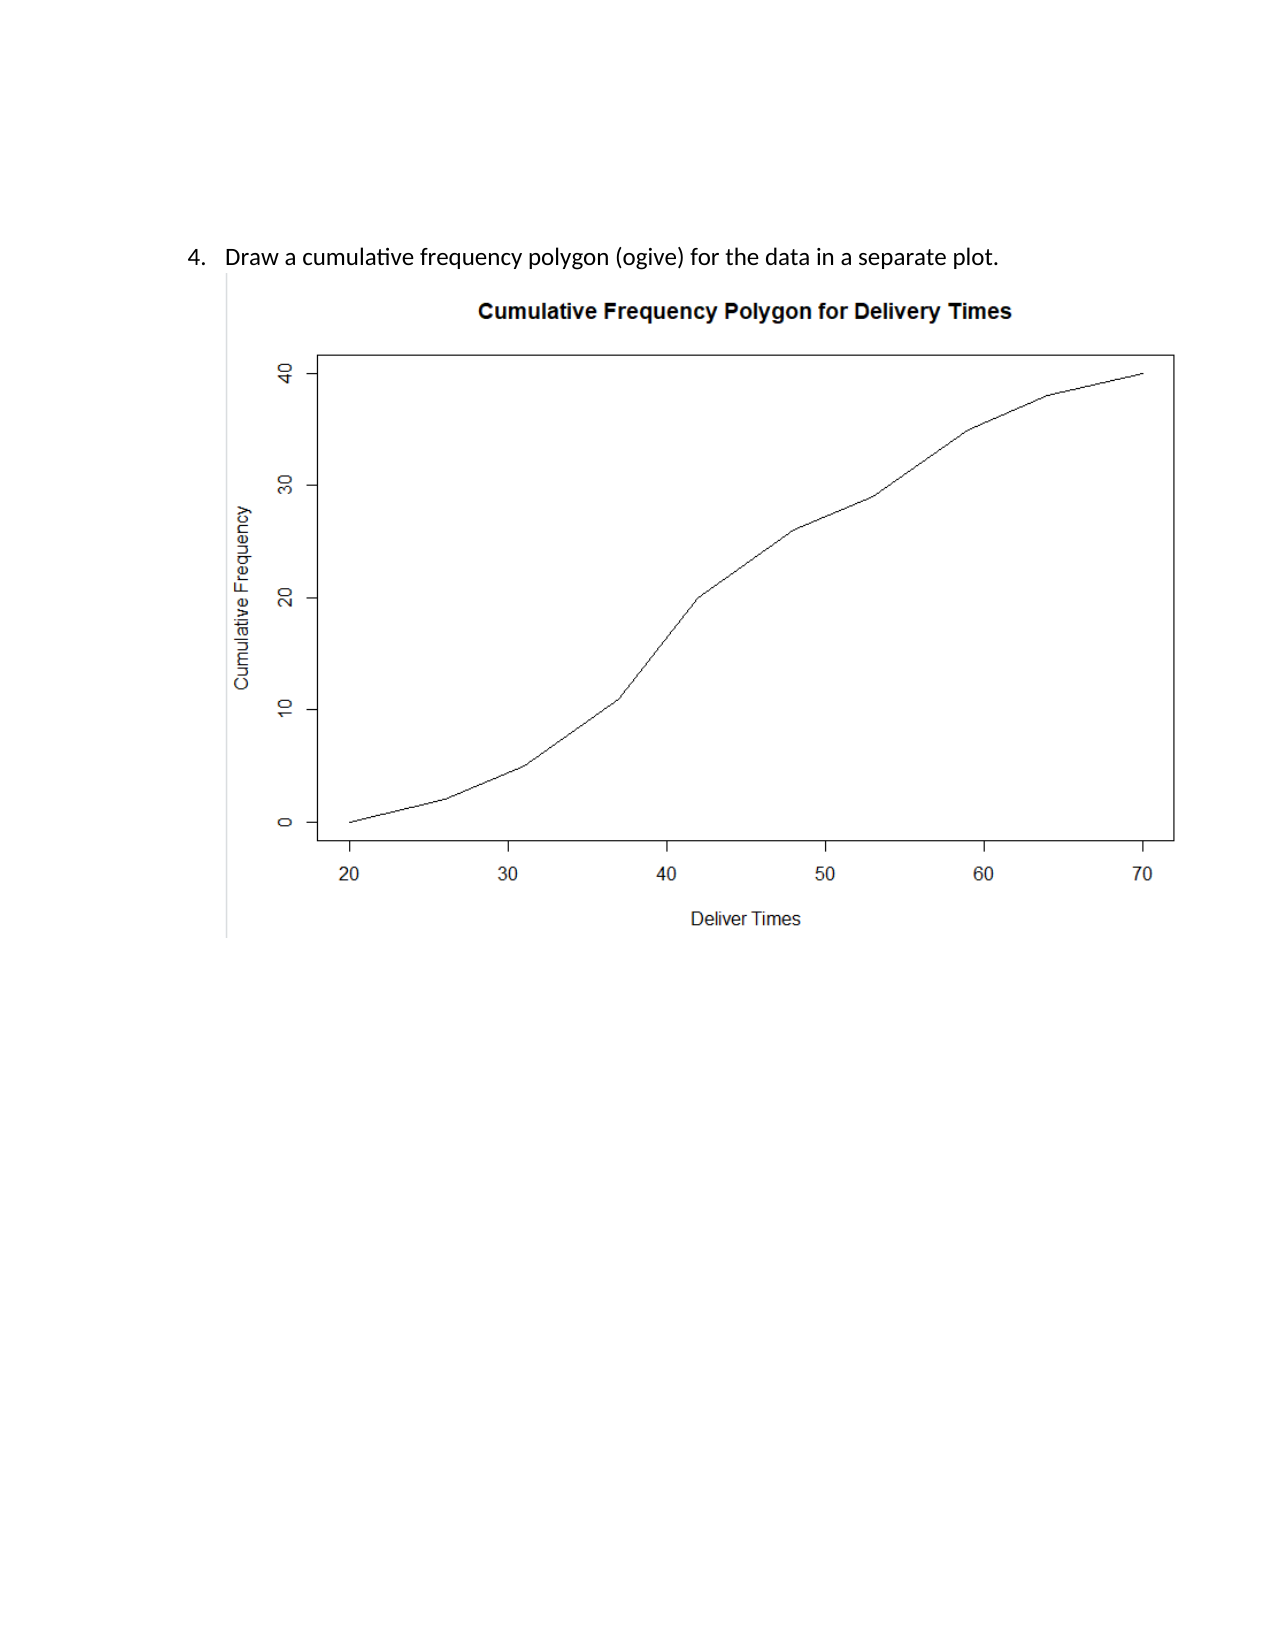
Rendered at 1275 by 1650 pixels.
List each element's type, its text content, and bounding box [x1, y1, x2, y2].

list Draw a cumulative frequency polygon (ogive) for the data in a separate plot. [187, 241, 1125, 271]
picture [225, 273, 1200, 938]
